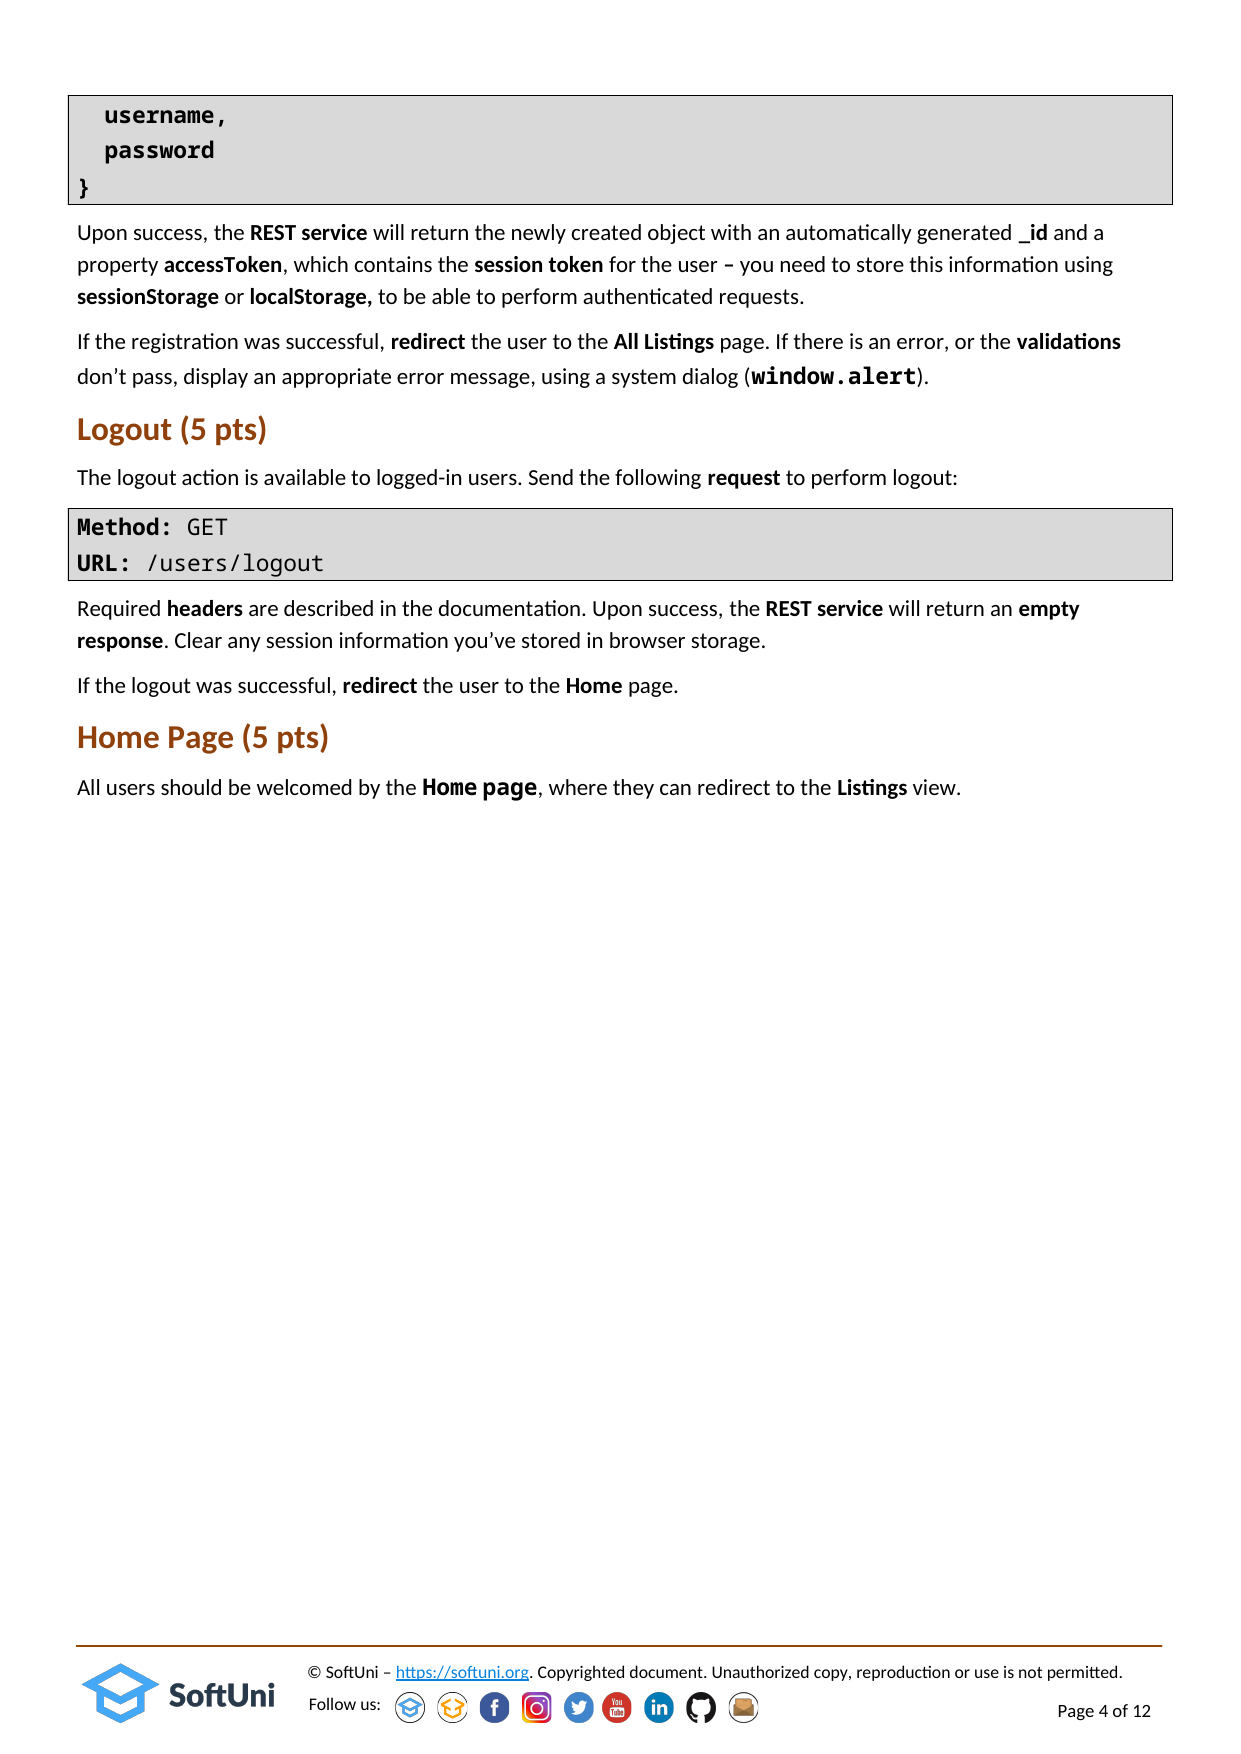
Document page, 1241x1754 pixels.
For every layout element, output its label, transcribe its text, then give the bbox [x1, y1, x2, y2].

text Required headers are described in the documentation. Upon success, the REST service will return an empty response. Clear any session information you’ve stored in browser storage. [77, 594, 1163, 654]
subtitle Logout (5 pts) [77, 408, 1163, 449]
picture [522, 1692, 552, 1723]
picture [437, 1692, 468, 1723]
text password [69, 131, 1172, 166]
text Upon success, the REST service will return the newly created object with an automatically generated _id and a property accessToken, which contains the session token for the user – you need to store this information using sessionStorage or localStorage, to be able to perform authenticated requests. [77, 218, 1163, 310]
picture [564, 1692, 594, 1723]
picture [686, 1692, 716, 1723]
text username, [69, 96, 1172, 130]
text Method: GET [69, 509, 1172, 542]
subtitle Home Page (5 pts) [77, 716, 1163, 757]
picture [665, 1714, 674, 1723]
text } [69, 167, 1172, 204]
picture [75, 1658, 281, 1729]
picture [479, 1692, 510, 1723]
text If the logout was successful, redirect the user to the Home page. [77, 671, 1163, 699]
picture [644, 1692, 653, 1701]
picture [395, 1692, 425, 1723]
picture [602, 1692, 632, 1723]
picture [644, 1714, 653, 1723]
picture [665, 1692, 674, 1701]
text All users should be welcomed by the Home page, where they can redirect to the Listings view. [77, 771, 1163, 802]
picture [658, 1705, 667, 1714]
picture [728, 1692, 759, 1723]
text URL: /users/logout [69, 544, 1172, 580]
text The logout action is available to logged-in users. Send the following request to perform logout: [77, 463, 1163, 491]
text If the registration was successful, redirect the user to the All Listings page. If there is an error, or the validations don’t pass, display an appropriate error message, using a system dialog (window.alert). [77, 327, 1163, 391]
